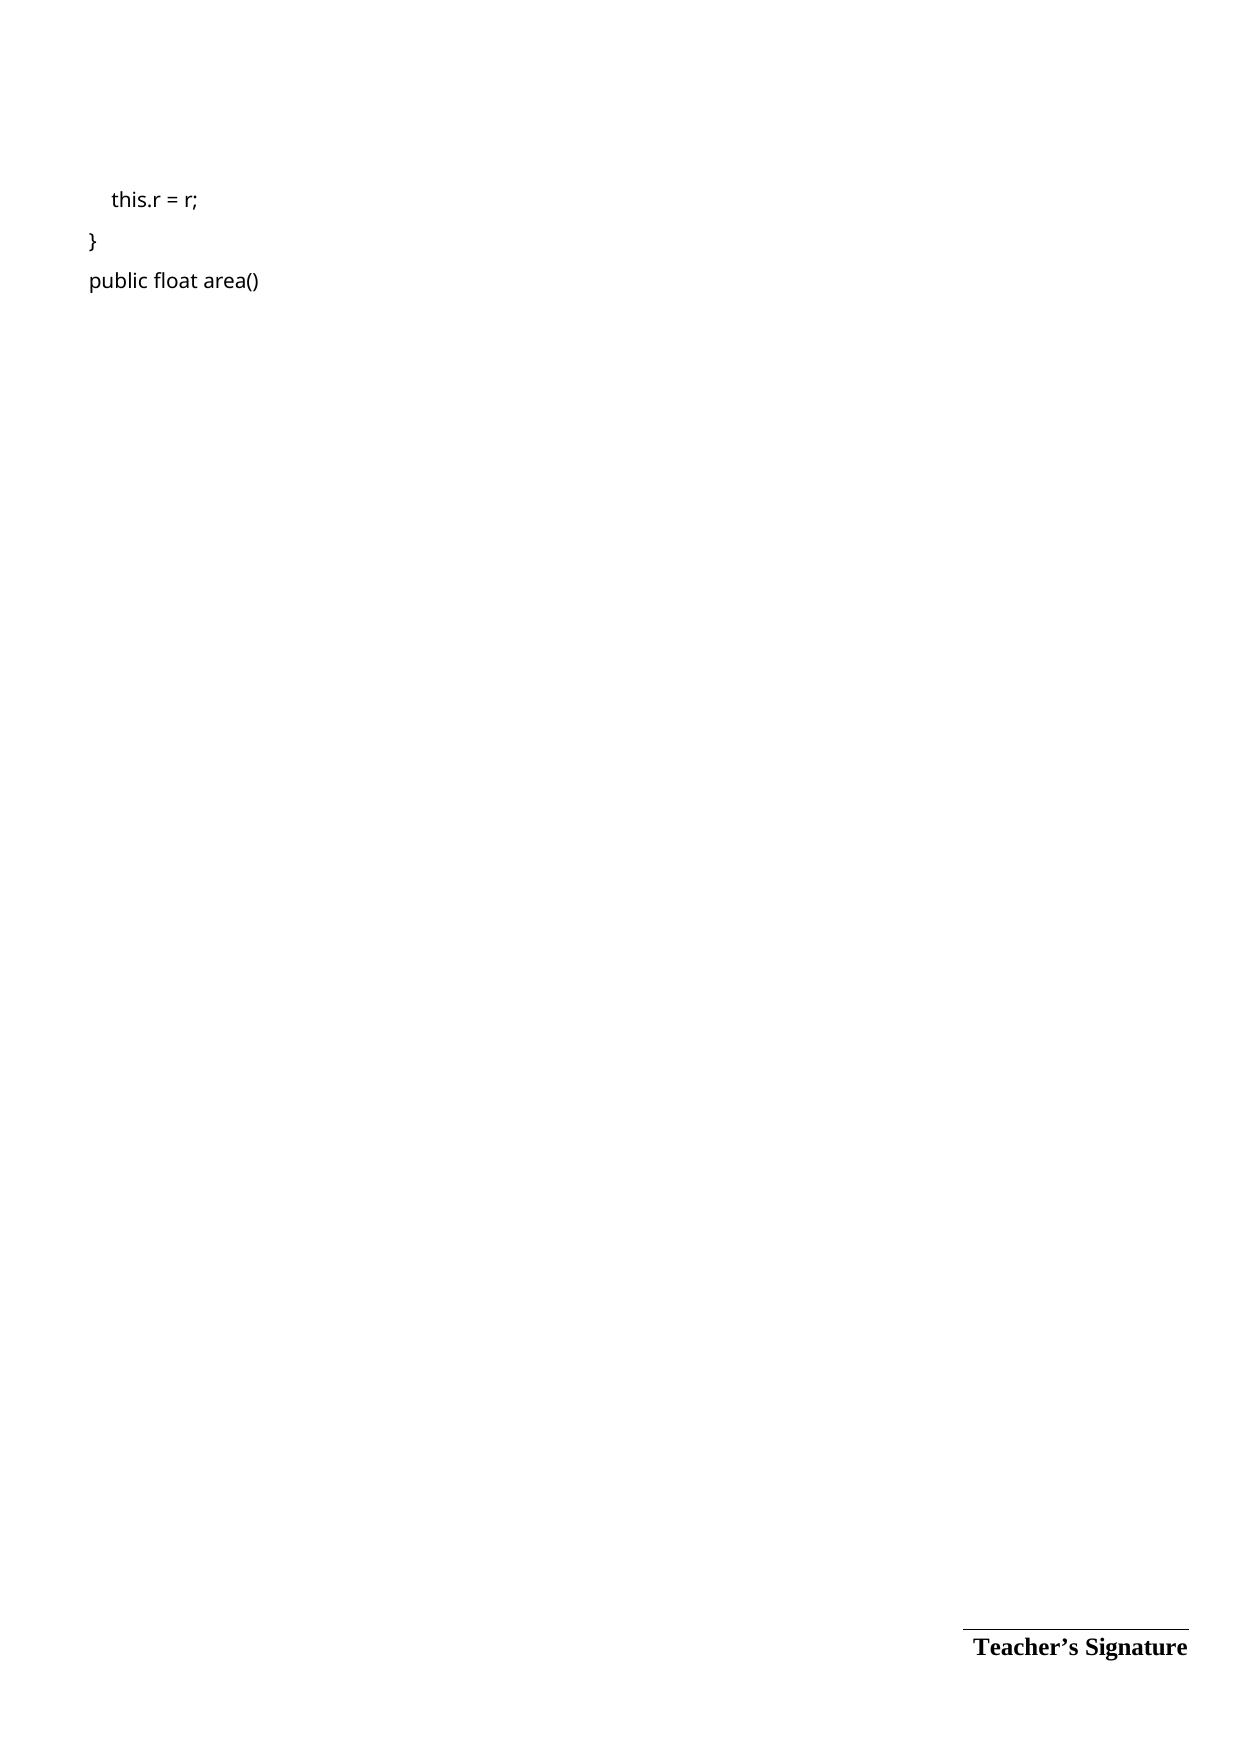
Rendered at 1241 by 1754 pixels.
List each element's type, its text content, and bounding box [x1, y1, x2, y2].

text this.r = r; [111, 185, 1196, 214]
text } [88, 226, 1196, 254]
text public float area() [88, 266, 1196, 295]
